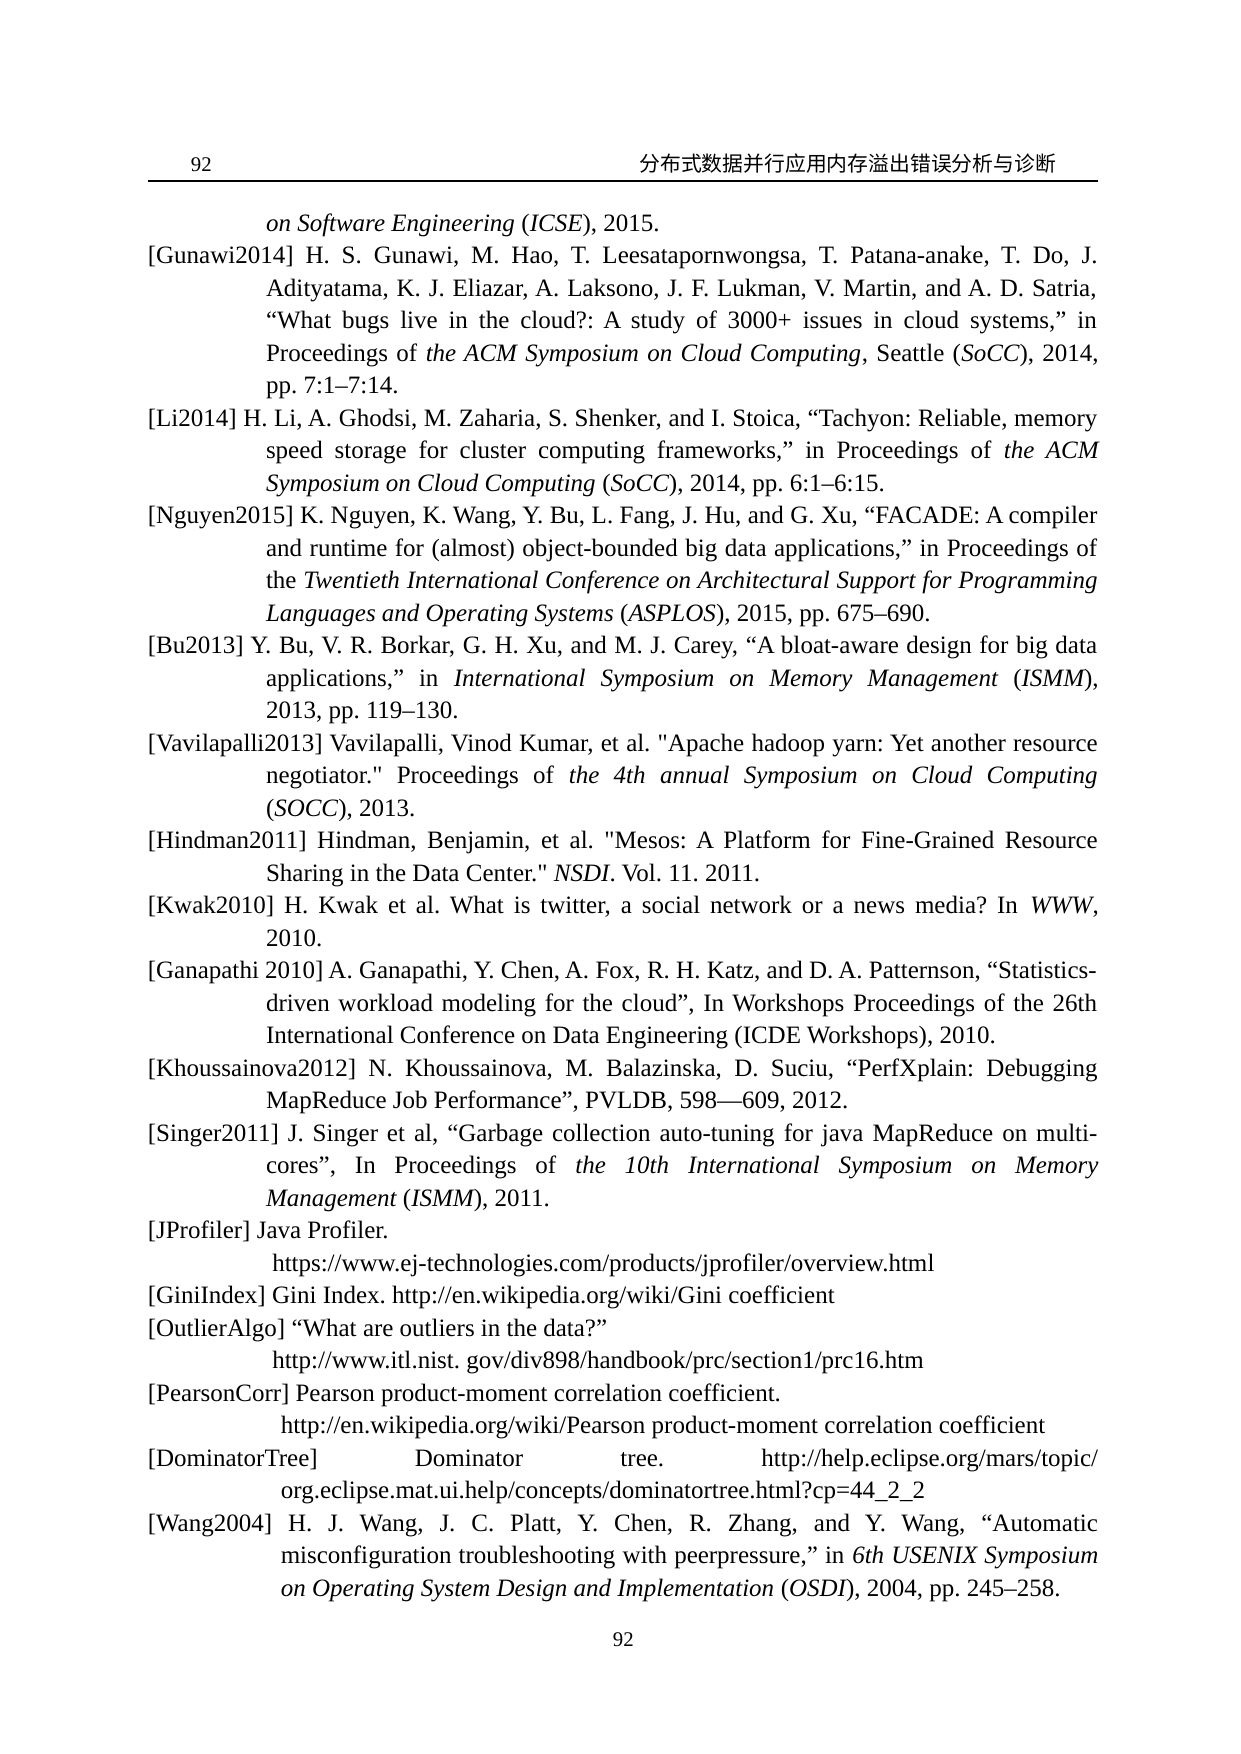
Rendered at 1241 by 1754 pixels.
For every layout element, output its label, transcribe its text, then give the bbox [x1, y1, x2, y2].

text https://www.ej-technologies.com/products/jprofiler/overview.html [148, 1246, 1098, 1278]
text [Wang2004] H. J. Wang, J. C. Platt, Y. Chen, R. Zhang, and Y. Wang, “Automatic misconfiguration troubleshooting with peerpressure,” in 6th USENIX Symposium on Operating System Design and Implementation (OSDI), 2004, pp. 245–258. [148, 1506, 1098, 1603]
text [Gunawi2014] H. S. Gunawi, M. Hao, T. Leesatapornwongsa, T. Patana-anake, T. Do, J. Adityatama, K. J. Eliazar, A. Laksono, J. F. Lukman, V. Martin, and A. D. Satria, “What bugs live in the cloud?: A study of 3000+ issues in cloud systems,” in Proceedings of the ACM Symposium on Cloud Computing, Seattle (SoCC), 2014, pp. 7:1–7:14. [148, 238, 1098, 401]
text [OutlierAlgo] “What are outliers in the data?” [148, 1311, 1098, 1343]
text [Kwak2010] H. Kwak et al. What is twitter, a social network or a news media? In WWW, 2010. [148, 888, 1098, 953]
text [PearsonCorr] Pearson product-moment correlation coefficient. [148, 1376, 1098, 1408]
text [GiniIndex] Gini Index. http://en.wikipedia.org/wiki/Gini coefficient [148, 1278, 1098, 1311]
text http://en.wikipedia.org/wiki/Pearson product-moment correlation coefficient [148, 1408, 1098, 1441]
text [JProfiler] Java Profiler. [148, 1213, 1098, 1246]
text [Vavilapalli2013] Vavilapalli, Vinod Kumar, et al. "Apache hadoop yarn: Yet another resource negotiator." Proceedings of the 4th annual Symposium on Cloud Computing (SOCC), 2013. [148, 726, 1098, 823]
text [Bu2013] Y. Bu, V. R. Borkar, G. H. Xu, and M. J. Carey, “A bloat-aware design for big data applications,” in International Symposium on Memory Management (ISMM), 2013, pp. 119–130. [148, 628, 1098, 726]
text [Ganapathi 2010] A. Ganapathi, Y. Chen, A. Fox, R. H. Katz, and D. A. Patternson, “Statistics-driven workload modeling for the cloud”, In Workshops Proceedings of the 26th International Conference on Data Engineering (ICDE Workshops), 2010. [148, 953, 1098, 1051]
text [Singer2011] J. Singer et al, “Garbage collection auto-tuning for java MapReduce on multi-cores”, In Proceedings of the 10th International Symposium on Memory Management (ISMM), 2011. [148, 1116, 1098, 1213]
text [Nguyen2015] K. Nguyen, K. Wang, Y. Bu, L. Fang, J. Hu, and G. Xu, “FACADE: A compiler and runtime for (almost) object-bounded big data applications,” in Proceedings of the Twentieth International Conference on Architectural Support for Programming Languages and Operating Systems (ASPLOS), 2015, pp. 675–690. [148, 498, 1098, 628]
text [DominatorTree] Dominator tree. http://help.eclipse.org/mars/topic/ org.eclipse.mat.ui.help/concepts/dominatortree.html?cp=44_2_2 [148, 1441, 1098, 1506]
text [Li2014] H. Li, A. Ghodsi, M. Zaharia, S. Shenker, and I. Stoica, “Tachyon: Reliable, memory speed storage for cluster computing frameworks,” in Proceedings of the ACM Symposium on Cloud Computing (SoCC), 2014, pp. 6:1–6:15. [148, 401, 1098, 498]
text [Hindman2011] Hindman, Benjamin, et al. "Mesos: A Platform for Fine-Grained Resource Sharing in the Data Center." NSDI. Vol. 11. 2011. [148, 823, 1098, 888]
text [Khoussainova2012] N. Khoussainova, M. Balazinska, D. Suciu, “PerfXplain: Debugging MapReduce Job Performance”, PVLDB, 598—609, 2012. [148, 1051, 1098, 1116]
text http://www.itl.nist. gov/div898/handbook/prc/section1/prc16.htm [148, 1343, 1098, 1376]
